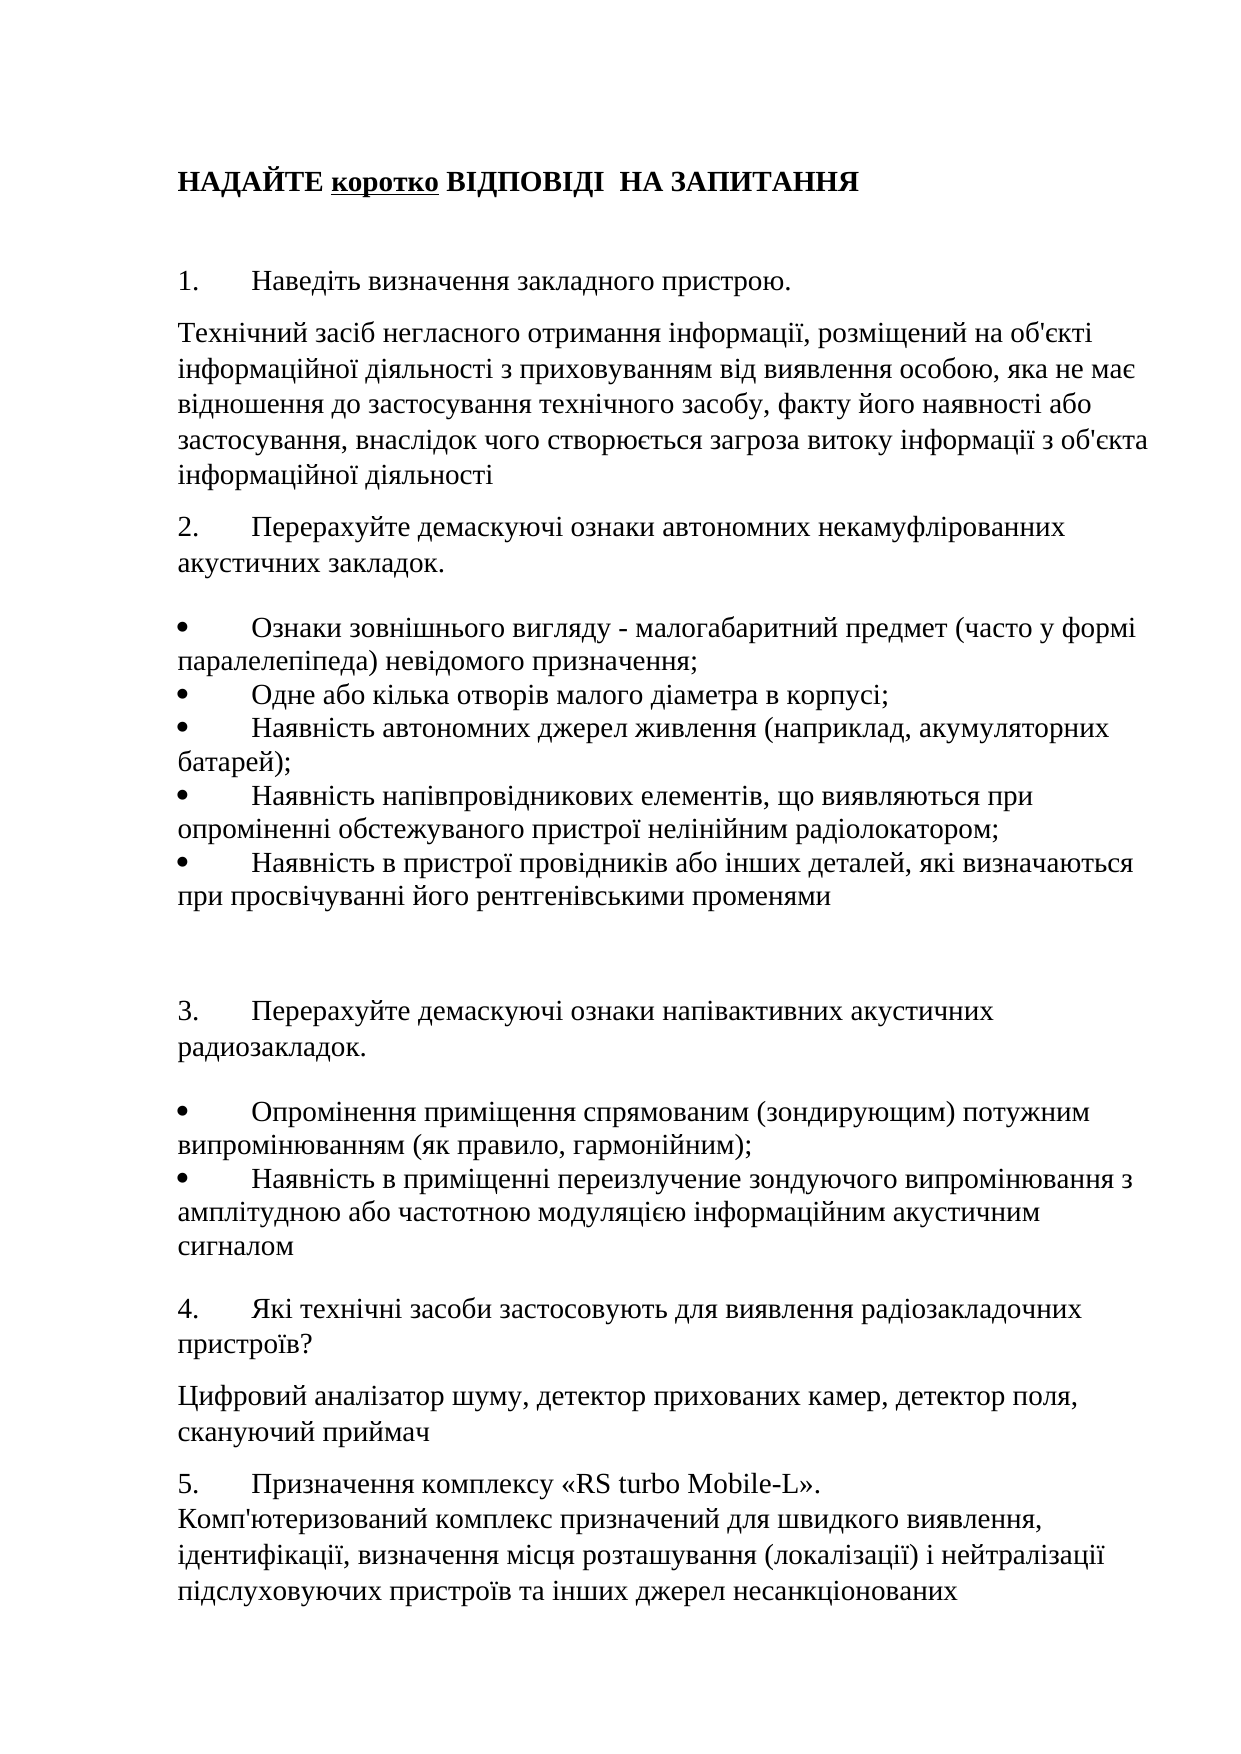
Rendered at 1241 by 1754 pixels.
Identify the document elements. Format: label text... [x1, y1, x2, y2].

list Які технічні засоби застосовують для виявлення радіозакладочних пристроїв? [177, 1437, 1154, 1506]
list Наявність в приміщенні переизлучение зондуючого випромінювання з амплітудною або частотною модуляцією інформаційним акустичним сигналом [177, 1307, 1152, 1407]
list Наявність автономних джерел живлення (наприклад, акумуляторних батарей); [177, 769, 1152, 836]
text Технічний засіб негласного отримання інформації, розміщений на об'єкті інформаційної діяльності з приховуванням від виявлення особою, яка не має відношення до застосування технічного засобу, факту його наявності або застосування, внаслідок чого створюється загроза витоку інформації з об'єкта інформаційної діяльності [177, 315, 1154, 491]
text НАДАЙТЕ коротко ВІДПОВІДІ НА ЗАПИТАННЯ [177, 164, 1152, 198]
list Одне або кілька отворів малого діаметра в корпусі; [177, 706, 1152, 740]
list Наявність напівпровідникових елементів, що виявляються при опроміненні обстежуваного пристрої нелінійним радіолокатором; [177, 865, 1152, 932]
list Перерахуйте демаскуючі ознаки автономних некамуфлірованних акустичних закладок. [177, 509, 1154, 578]
text Цифровий аналізатор шуму, детектор прихованих камер, детектор поля, скануючий приймач [177, 1524, 1154, 1593]
list Наявність в пристрої провідників або інших деталей, які визначаються при просвічуванні його рентгенівськими променями [177, 962, 1152, 1029]
list Ознаки зовнішнього вигляду - малогабаритний предмет (часто у формі паралелепіпеда) невідомого призначення; [177, 610, 1152, 677]
list Перерахуйте демаскуючі ознаки напівактивних акустичних радиозакладок. [177, 1110, 1154, 1179]
list Наведіть визначення закладного пристрою. [177, 263, 1154, 297]
list Опромінення приміщення спрямованим (зондирующим) потужним випромінюванням (як правило, гармонійним); [177, 1210, 1152, 1277]
